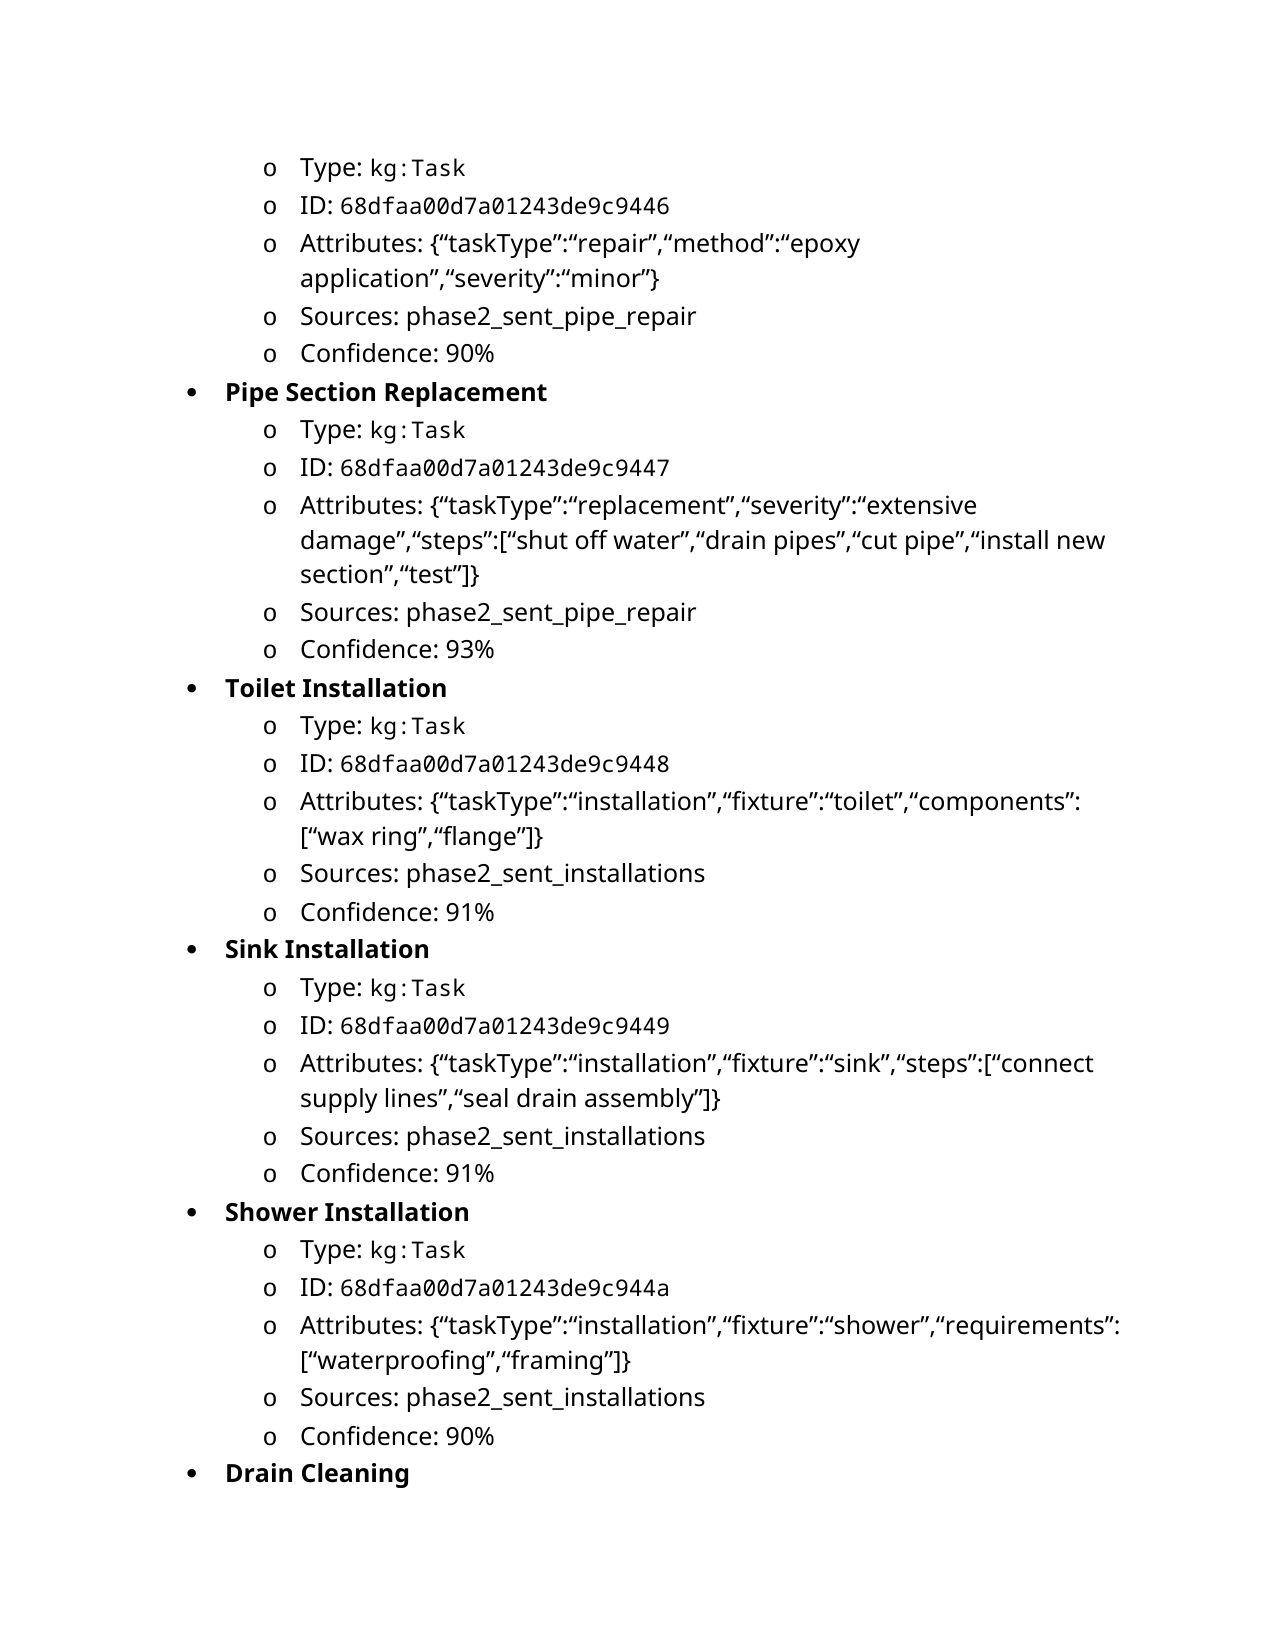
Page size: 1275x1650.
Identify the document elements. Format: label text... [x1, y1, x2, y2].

list Sink Installation [187, 932, 1125, 966]
list Toilet Installation [187, 670, 1125, 704]
list ID: 68dfaa00d7a01243de9c944a [262, 1270, 1125, 1304]
list Confidence: 93% [262, 632, 1125, 666]
list ID: 68dfaa00d7a01243de9c9447 [262, 450, 1125, 484]
list Confidence: 90% [262, 336, 1125, 370]
list Attributes: {“taskType”:“installation”,“fixture”:“toilet”,“components”:[“wax ring”,“flange”]} [262, 784, 1125, 852]
list Confidence: 91% [262, 1156, 1125, 1190]
list Type: kg:Task [262, 412, 1125, 446]
list Type: kg:Task [262, 708, 1125, 742]
list Type: kg:Task [262, 970, 1125, 1004]
list Shower Installation [187, 1194, 1125, 1228]
list ID: 68dfaa00d7a01243de9c9448 [262, 746, 1125, 780]
list Sources: phase2_sent_pipe_repair [262, 298, 1125, 332]
list Attributes: {“taskType”:“repair”,“method”:“epoxy application”,“severity”:“minor”} [262, 226, 1125, 294]
list Type: kg:Task [262, 150, 1125, 184]
list Sources: phase2_sent_installations [262, 856, 1125, 890]
list Confidence: 90% [262, 1418, 1125, 1452]
list ID: 68dfaa00d7a01243de9c9449 [262, 1008, 1125, 1042]
list Attributes: {“taskType”:“installation”,“fixture”:“sink”,“steps”:[“connect supply lines”,“seal drain assembly”]} [262, 1046, 1125, 1114]
list Drain Cleaning [187, 1456, 1125, 1490]
list Attributes: {“taskType”:“replacement”,“severity”:“extensive damage”,“steps”:[“shut off water”,“drain pipes”,“cut pipe”,“install new section”,“test”]} [262, 488, 1125, 590]
list Sources: phase2_sent_installations [262, 1118, 1125, 1152]
list ID: 68dfaa00d7a01243de9c9446 [262, 188, 1125, 222]
list Confidence: 91% [262, 894, 1125, 928]
list Pipe Section Replacement [187, 374, 1125, 408]
list Sources: phase2_sent_installations [262, 1380, 1125, 1414]
list Attributes: {“taskType”:“installation”,“fixture”:“shower”,“requirements”:[“waterproofing”,“framing”]} [262, 1308, 1125, 1376]
list Sources: phase2_sent_pipe_repair [262, 594, 1125, 628]
list Type: kg:Task [262, 1232, 1125, 1266]
